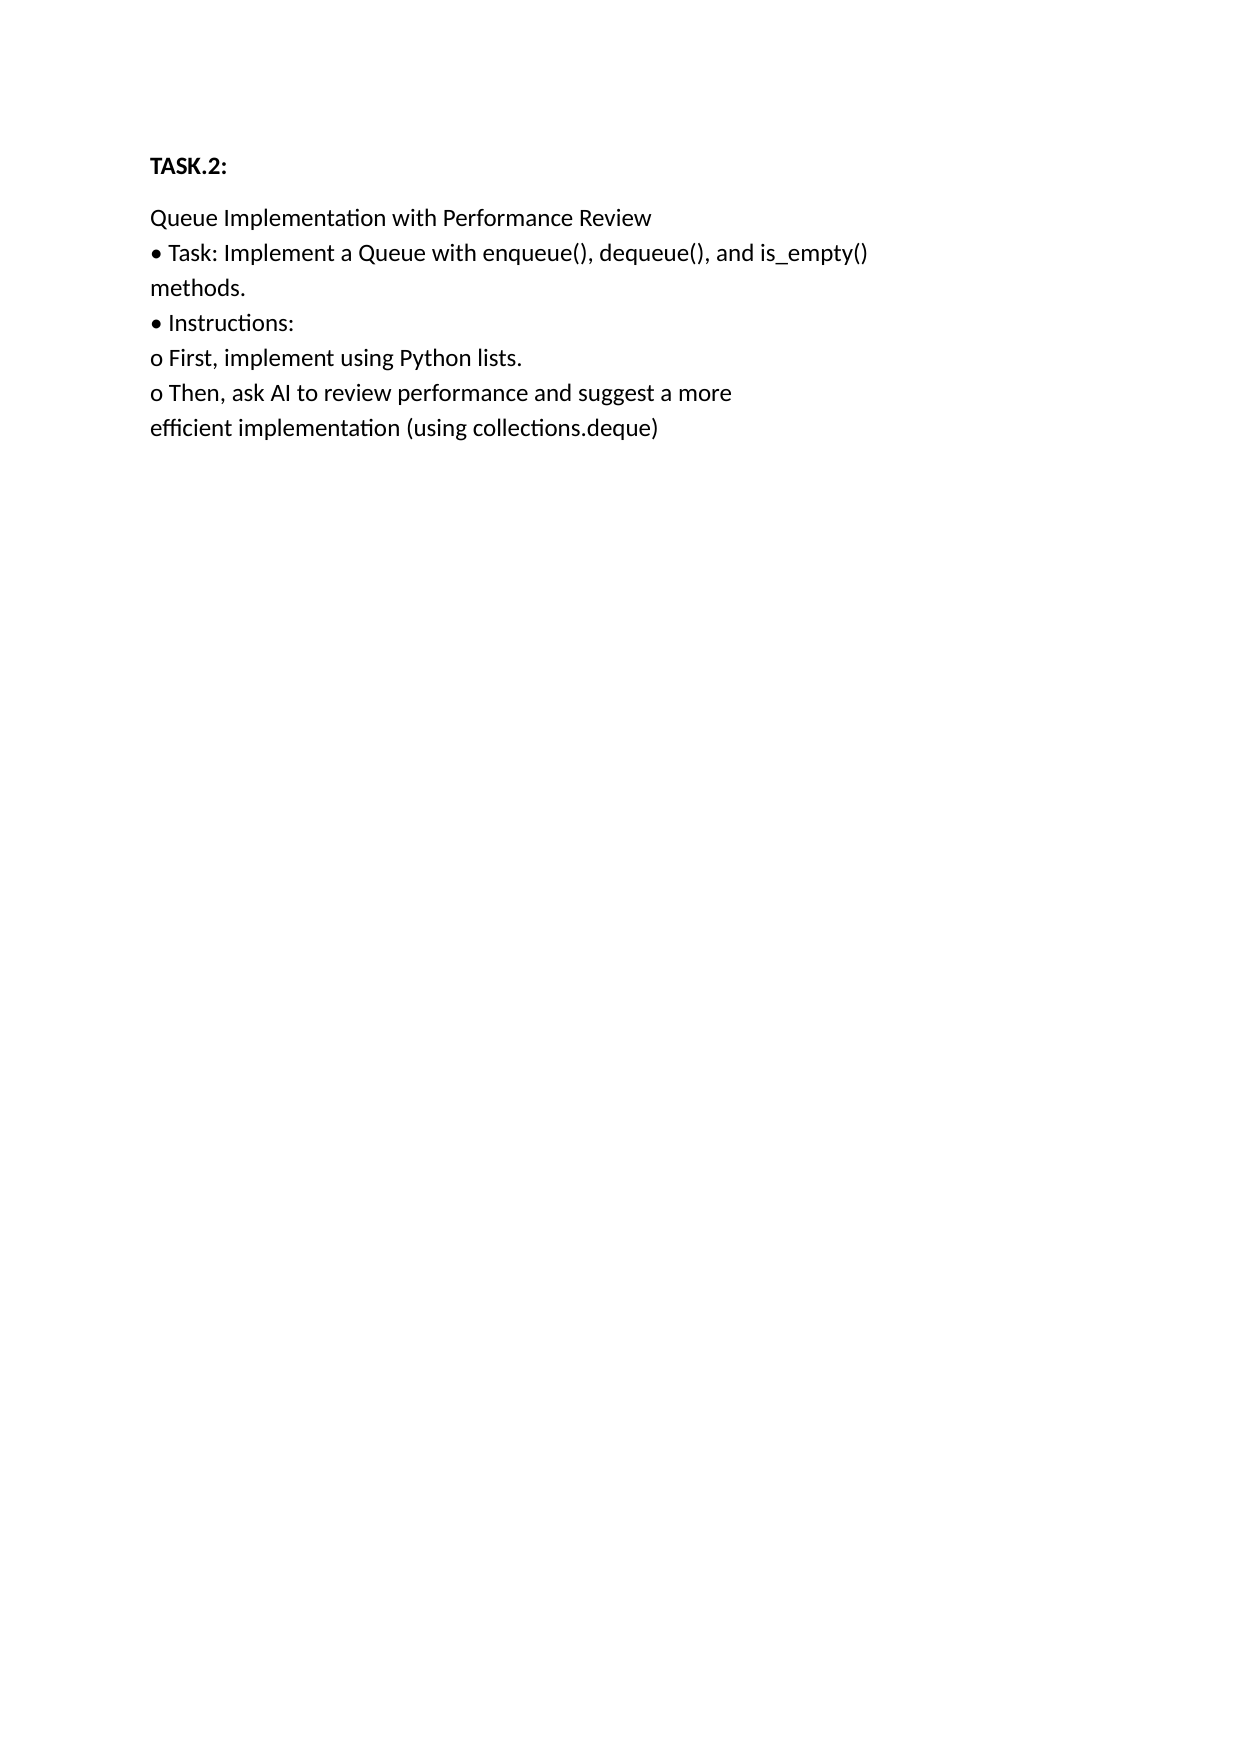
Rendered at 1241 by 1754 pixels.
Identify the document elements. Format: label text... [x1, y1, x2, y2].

text Queue Implementation with Performance Review • Task: Implement a Queue with enqueue(), dequeue(), and is_empty() methods. • Instructions: o First, implement using Python lists. o Then, ask AI to review performance and suggest a more efficient implementation (using collections.deque) [150, 202, 1090, 442]
text TASK.2: [150, 150, 1090, 181]
